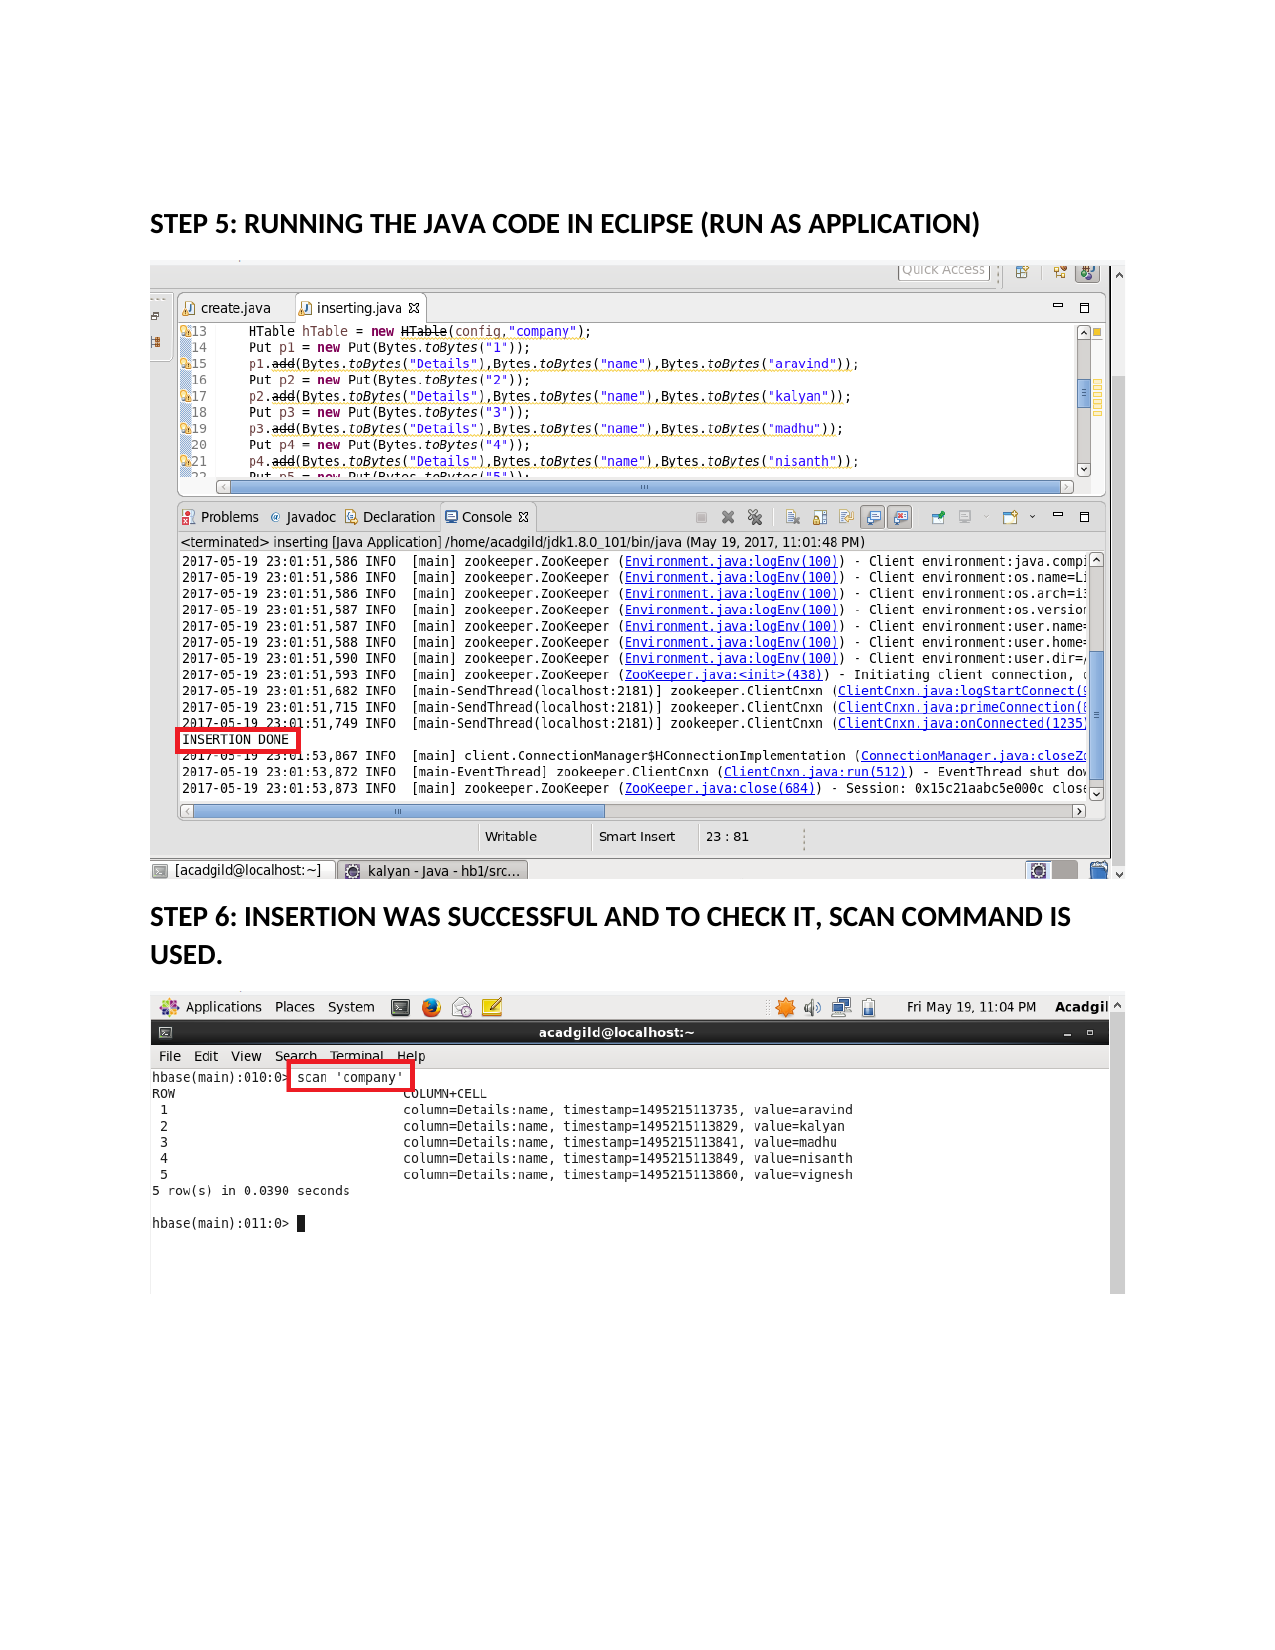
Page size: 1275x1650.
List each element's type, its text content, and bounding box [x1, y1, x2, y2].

text STEP 6: INSERTION WAS SUCCESSFUL AND TO CHECK IT, SCAN COMMAND IS USED. [150, 898, 1125, 972]
picture [150, 991, 1125, 1294]
text STEP 5: RUNNING THE JAVA CODE IN ECLIPSE (RUN AS APPLICATION) [150, 205, 1125, 241]
picture [150, 260, 1125, 879]
